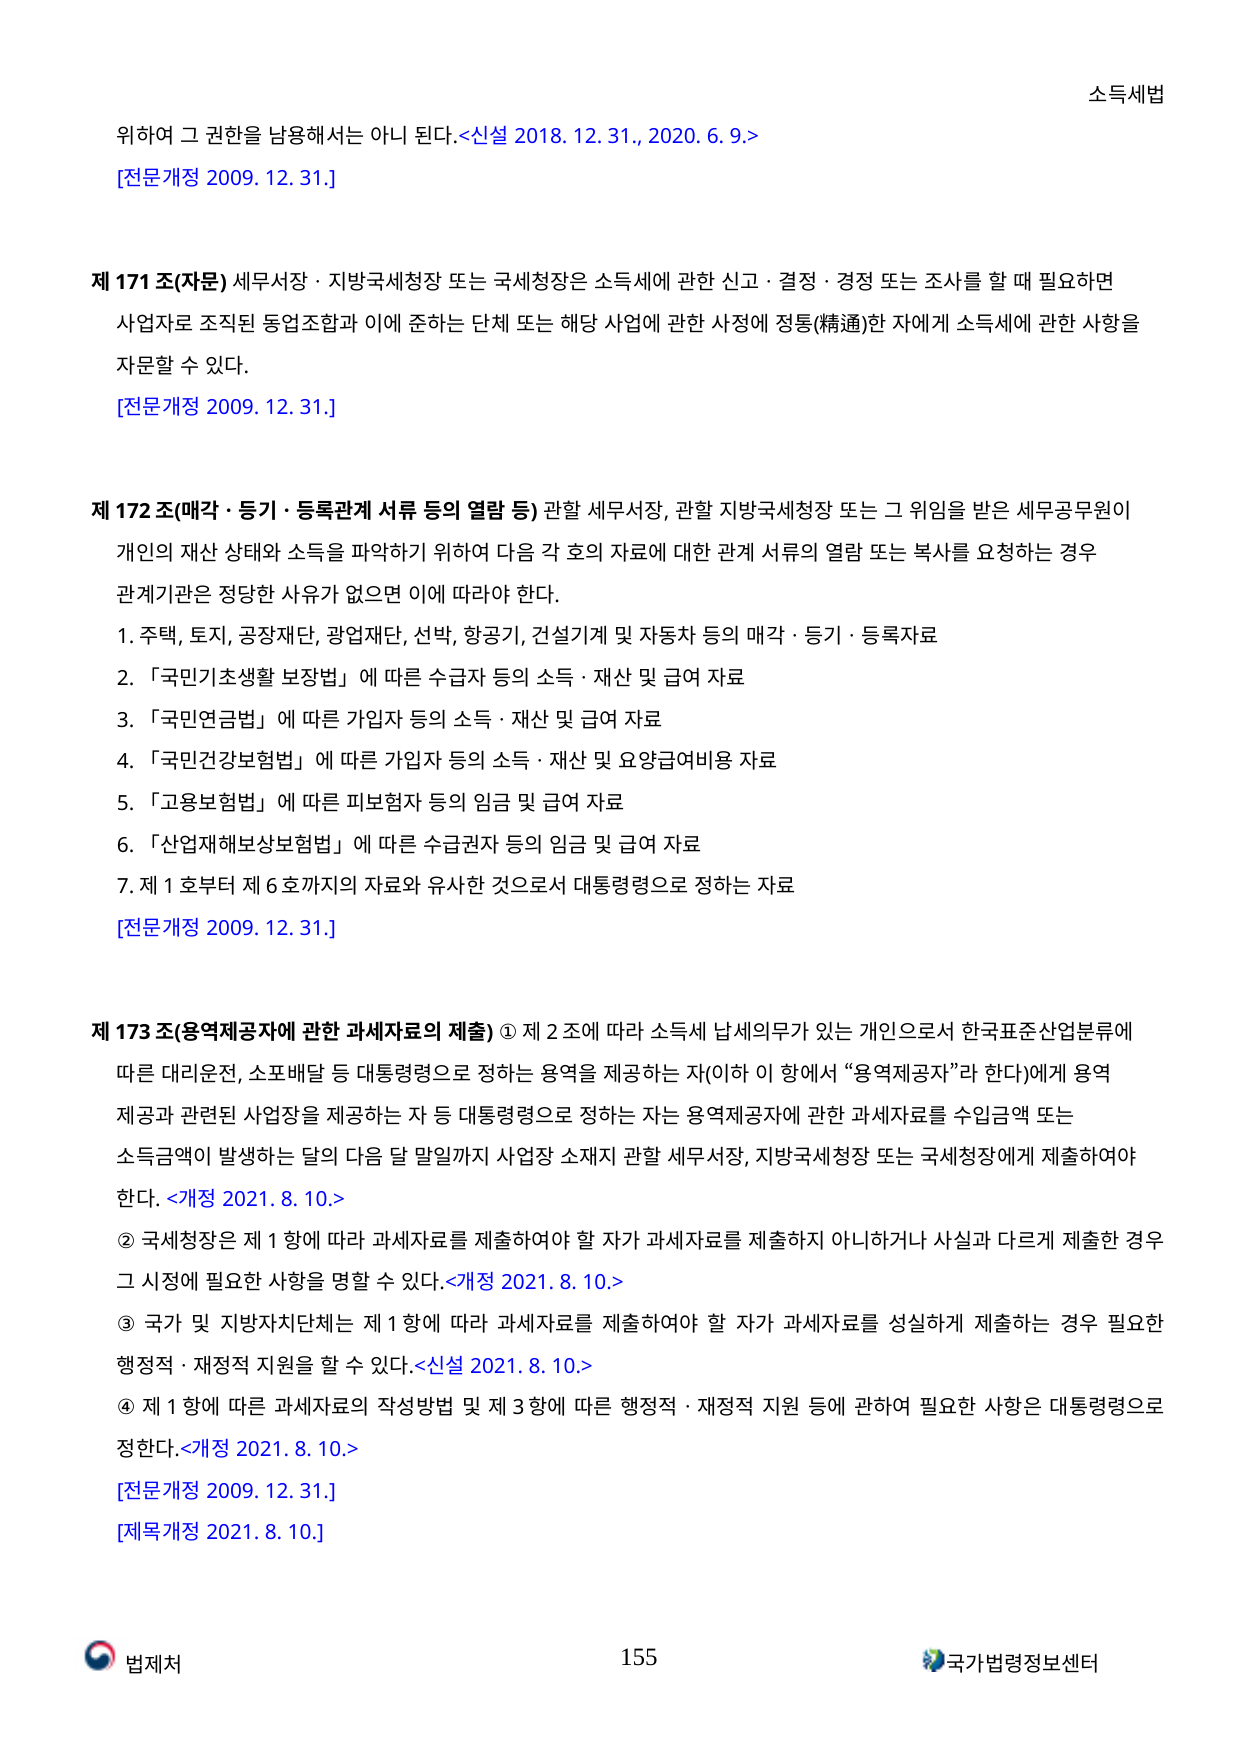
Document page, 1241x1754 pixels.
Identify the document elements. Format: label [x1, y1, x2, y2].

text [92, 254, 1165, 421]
picture [892, 1637, 947, 1672]
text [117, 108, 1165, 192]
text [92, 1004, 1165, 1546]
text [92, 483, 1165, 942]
picture [75, 1637, 126, 1673]
